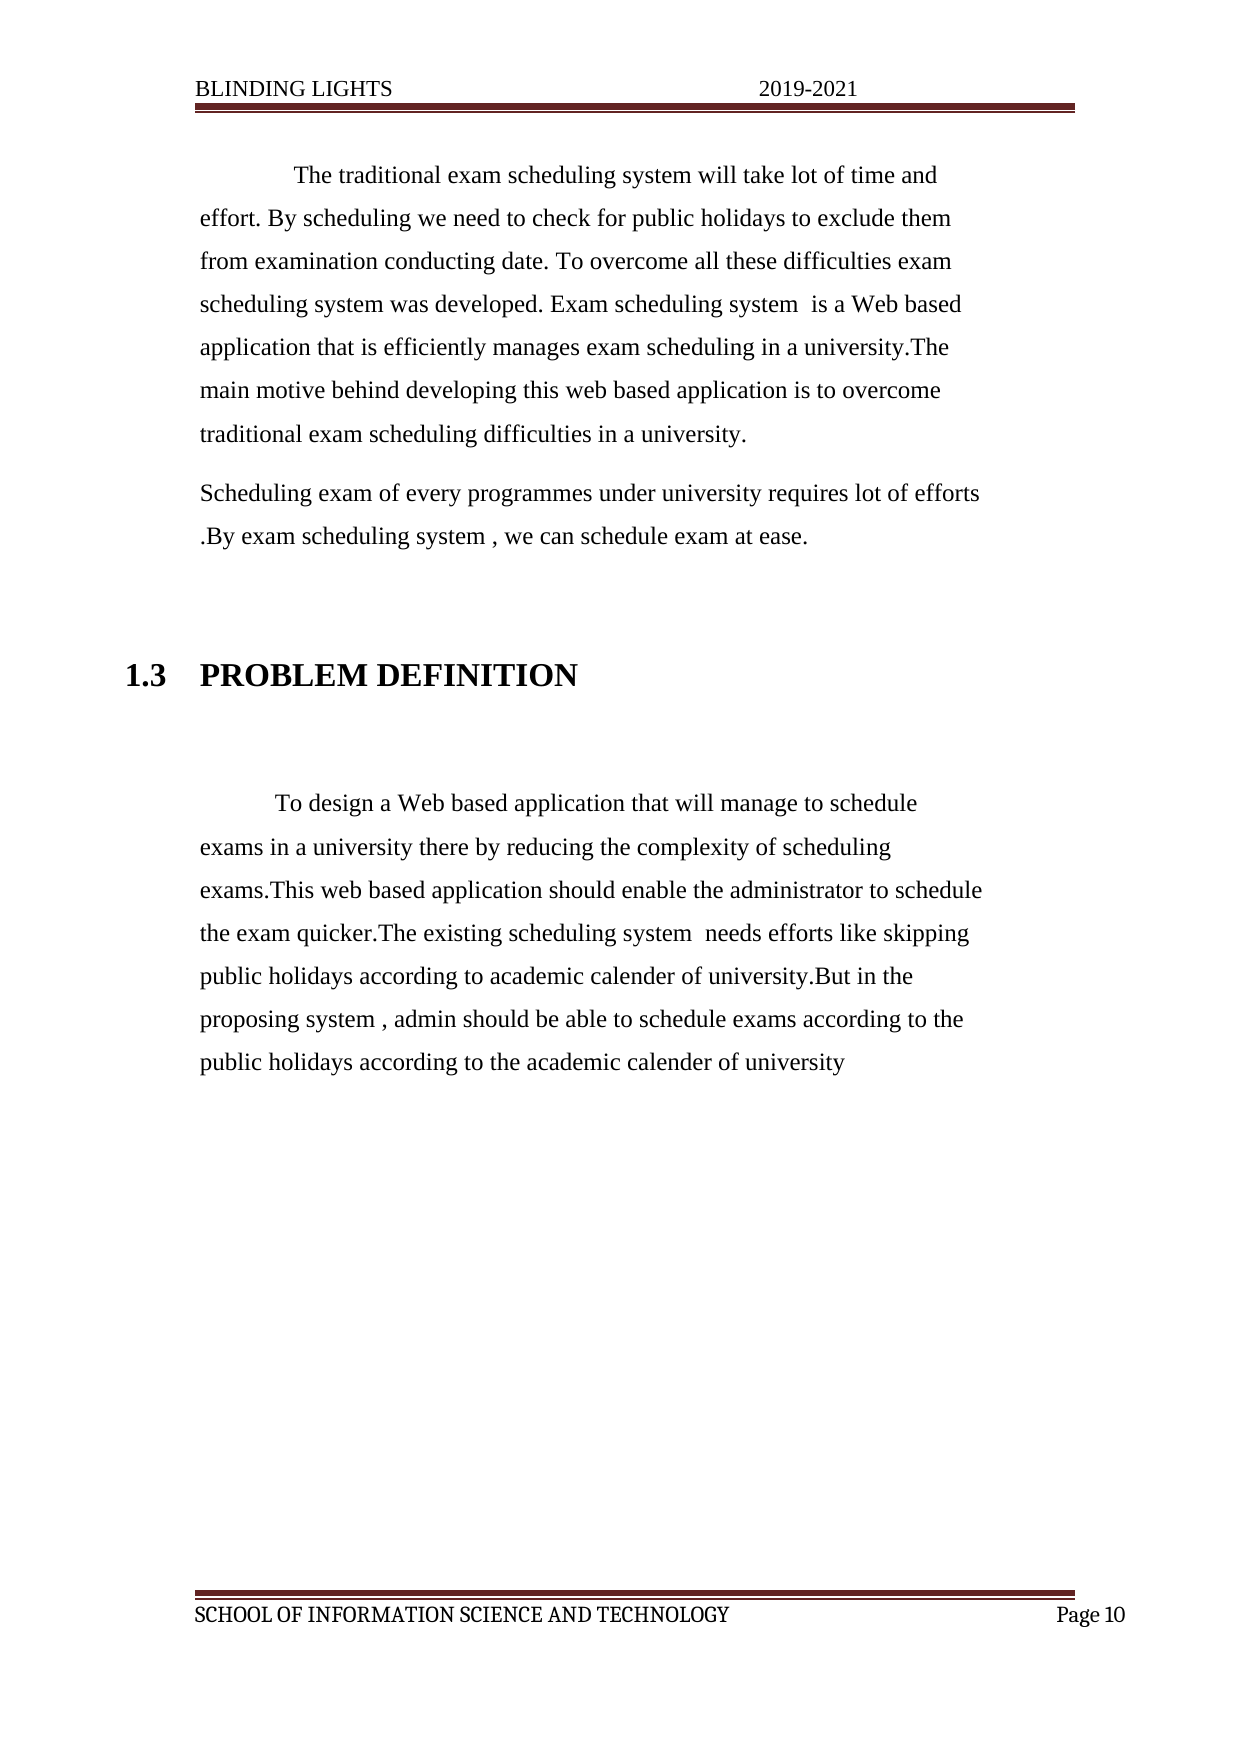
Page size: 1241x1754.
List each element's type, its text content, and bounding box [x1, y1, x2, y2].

text Scheduling exam of every programmes under university requires lot of efforts .By exam scheduling system , we can schedule exam at ease. [199, 478, 985, 550]
list PROBLEM DEFINITION [124, 655, 985, 693]
text To design a Web based application that will manage to schedule exams in a university there by reducing the complexity of scheduling exams.This web based application should enable the administrator to schedule the exam quicker.The existing scheduling system needs efforts like skipping public holidays according to academic calender of university.But in the proposing system , admin should be able to schedule exams according to the public holidays according to the academic calender of university [199, 788, 985, 1076]
text The traditional exam scheduling system will take lot of time and effort. By scheduling we need to check for public holidays to exclude them from examination conducting date. To overcome all these difficulties exam scheduling system was developed. Exam scheduling system is a Web based application that is efficiently manages exam scheduling in a university.The main motive behind developing this web based application is to overcome traditional exam scheduling difficulties in a university. [199, 160, 985, 447]
